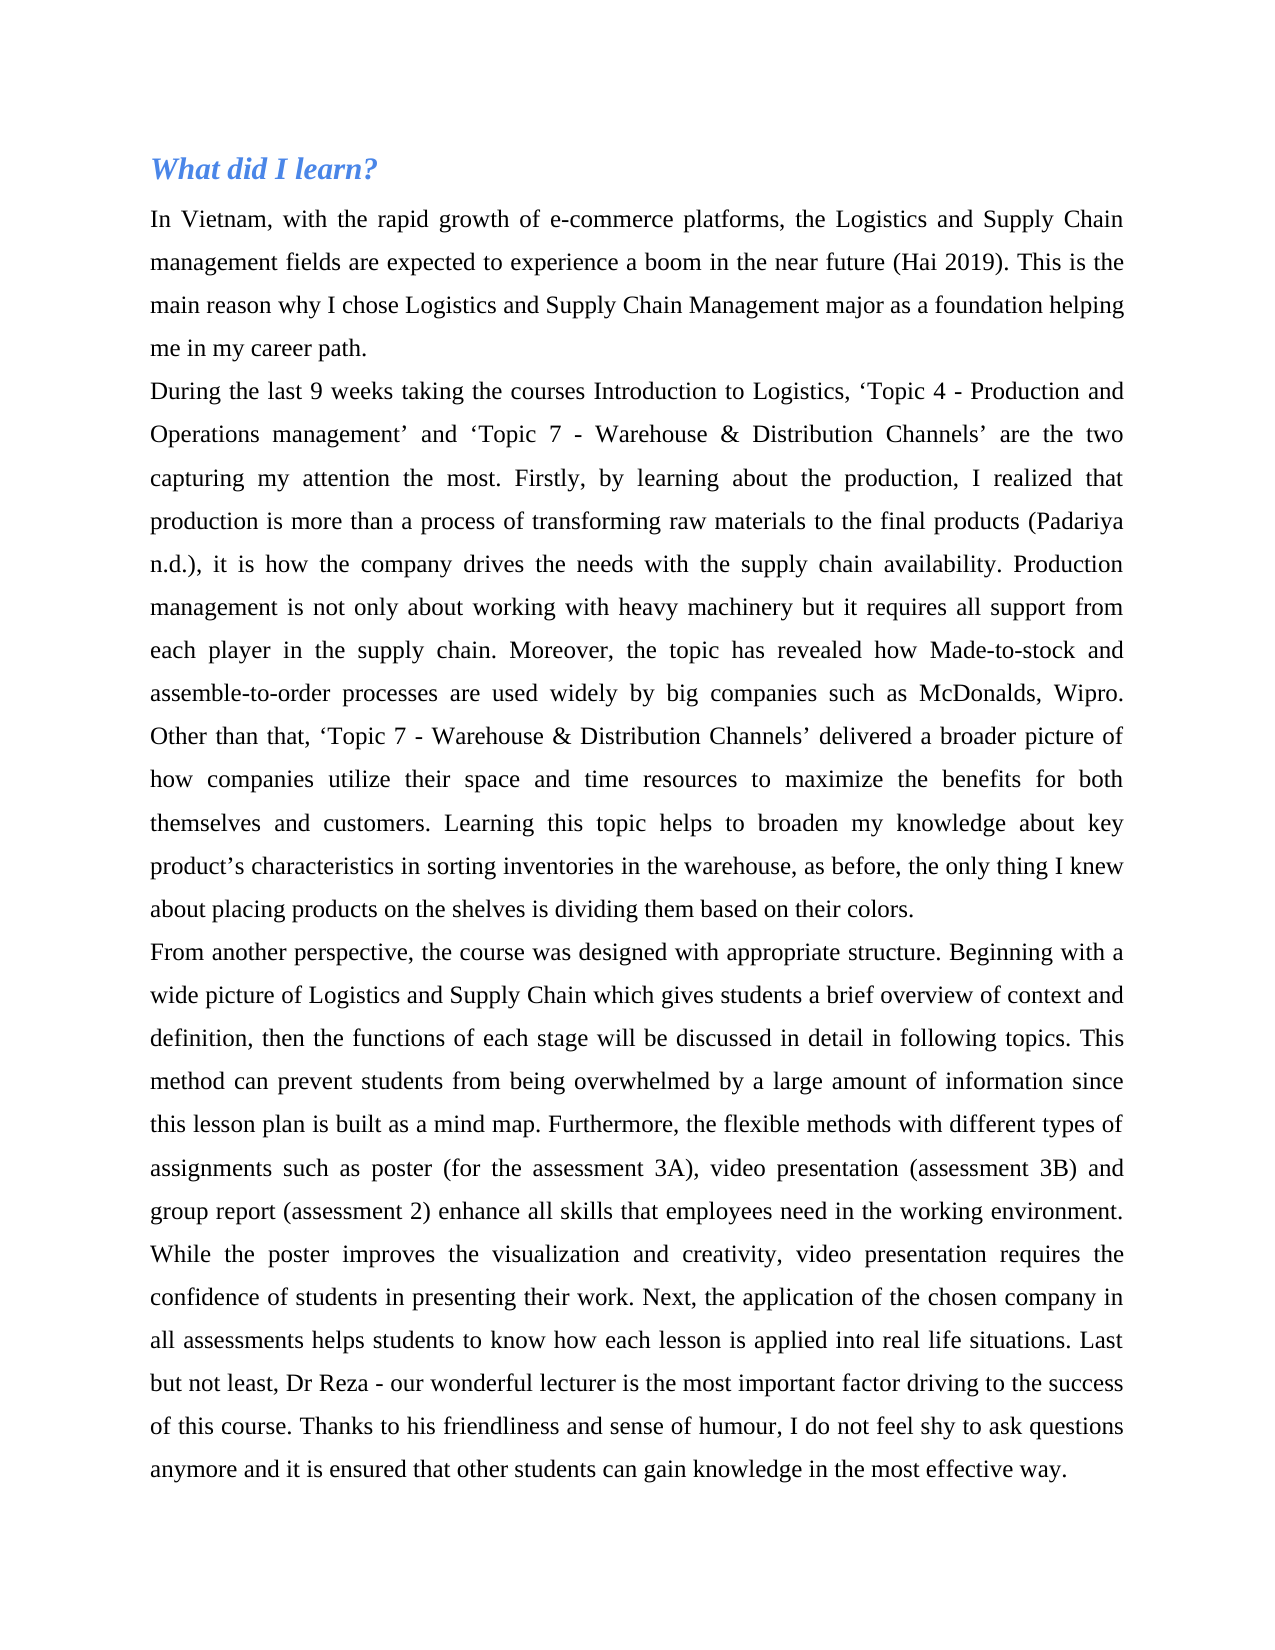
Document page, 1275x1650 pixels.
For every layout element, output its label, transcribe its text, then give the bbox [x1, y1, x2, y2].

text During the last 9 weeks taking the courses Introduction to Logistics, ‘Topic 4 - Production and Operations management’ and ‘Topic 7 - Warehouse & Distribution Channels’ are the two capturing my attention the most. Firstly, by learning about the production, I realized that production is more than a process of transforming raw materials to the final products (Padariya n.d.), it is how the company drives the needs with the supply chain availability. Production management is not only about working with heavy machinery but it requires all support from each player in the supply chain. Moreover, the topic has revealed how Made-to-stock and assemble-to-order processes are used widely by big companies such as McDonalds, Wipro. Other than that, ‘Topic 7 - Warehouse & Distribution Channels’ delivered a broader picture of how companies utilize their space and time resources to maximize the benefits for both themselves and customers. Learning this topic helps to broaden my knowledge about key product’s characteristics in sorting inventories in the warehouse, as before, the only thing I knew about placing products on the shelves is dividing them based on their colors. [150, 376, 1125, 923]
text In Vietnam, with the rapid growth of e-commerce platforms, the Logistics and Supply Chain management fields are expected to experience a boom in the near future (Hai 2019). This is the main reason why I chose Logistics and Supply Chain Management major as a foundation helping me in my career path. [150, 204, 1125, 362]
text From another perspective, the course was designed with appropriate structure. Beginning with a wide picture of Logistics and Supply Chain which gives students a brief overview of context and definition, then the functions of each stage will be discussed in detail in following topics. This method can prevent students from being overwhelmed by a large amount of information since this lesson plan is built as a mind map. Furthermore, the flexible methods with different types of assignments such as poster (for the assessment 3A), video presentation (assessment 3B) and group report (assessment 2) enhance all skills that employees need in the working environment. While the poster improves the visualization and creativity, video presentation requires the confidence of students in presenting their work. Next, the application of the chosen company in all assessments helps students to know how each lesson is applied into real life situations. Last but not least, Dr Reza - our wonderful lecturer is the most important factor driving to the success of this course. Thanks to his friendliness and sense of humour, I do not feel shy to ask questions anymore and it is ensured that other students can gain knowledge in the most effective way. [150, 937, 1125, 1483]
text What did I learn? [150, 150, 1125, 186]
